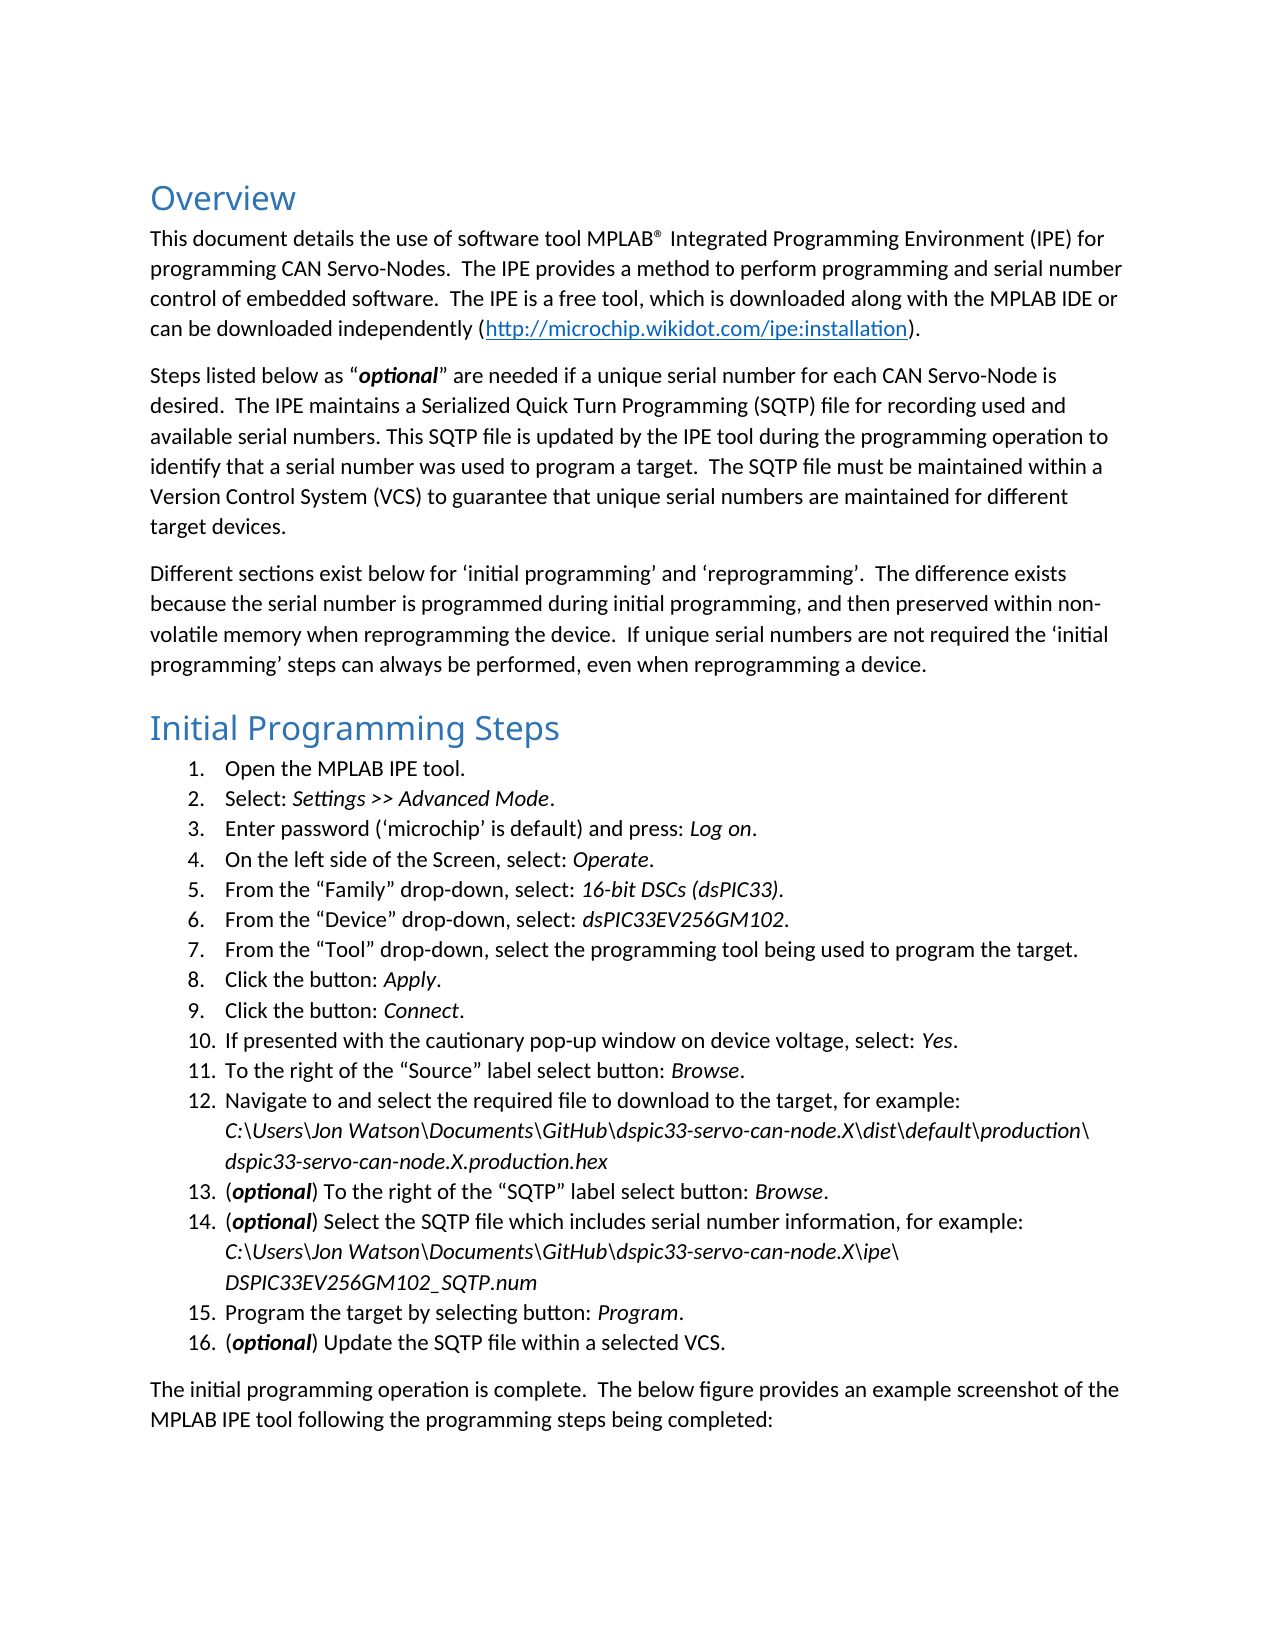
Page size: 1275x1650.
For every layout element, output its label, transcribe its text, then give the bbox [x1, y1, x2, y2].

subtitle Overview [150, 175, 1125, 220]
list Navigate to and select the required file to download to the target, for example: C:\Users\Jon Watson\Documents\GitHub\dspic33-servo-can-node.X\dist\default\production\dspic33-servo-can-node.X.production.hex [187, 1086, 1125, 1175]
subtitle Initial Programming Steps [150, 705, 1125, 751]
list Click the button: Apply. [187, 966, 1125, 994]
list Enter password (‘microchip’ is default) and press: Log on. [187, 814, 1125, 843]
list From the “Device” drop-down, select: dsPIC33EV256GM102. [187, 905, 1125, 933]
list Click the button: Connect. [187, 996, 1125, 1024]
list On the left side of the Screen, select: Operate. [187, 845, 1125, 873]
list (optional) Update the SQTP file within a selected VCS. [187, 1328, 1125, 1356]
list If presented with the cautionary pop-up window on device voltage, select: Yes. [187, 1026, 1125, 1054]
list From the “Family” drop-down, select: 16-bit DSCs (dsPIC33). [187, 875, 1125, 903]
list Program the target by selecting button: Program. [187, 1298, 1125, 1326]
text The initial programming operation is complete. The below figure provides an example screenshot of the MPLAB IPE tool following the programming steps being completed: [150, 1375, 1125, 1433]
list From the “Tool” drop-down, select the programming tool being used to program the target. [187, 935, 1125, 963]
text Steps listed below as “optional” are needed if a unique serial number for each CAN Servo-Node is desired. The IPE maintains a Serialized Quick Turn Programming (SQTP) file for recording used and available serial numbers. This SQTP file is updated by the IPE tool during the programming operation to identify that a serial number was used to program a target. The SQTP file must be maintained within a Version Control System (VCS) to guarantee that unique serial numbers are maintained for different target devices. [150, 361, 1125, 541]
list (optional) Select the SQTP file which includes serial number information, for example: C:\Users\Jon Watson\Documents\GitHub\dspic33-servo-can-node.X\ipe\DSPIC33EV256GM102_SQTP.num [187, 1207, 1125, 1296]
list Open the MPLAB IPE tool. [187, 754, 1125, 782]
list To the right of the “Source” label select button: Browse. [187, 1056, 1125, 1084]
text This document details the use of software tool MPLAB® Integrated Programming Environment (IPE) for programming CAN Servo-Nodes. The IPE provides a method to perform programming and serial number control of embedded software. The IPE is a free tool, which is downloaded along with the MPLAB IDE or can be downloaded independently (http://microchip.wikidot.com/ipe:installation). [150, 224, 1125, 343]
text Different sections exist below for ‘initial programming’ and ‘reprogramming’. The difference exists because the serial number is programmed during initial programming, and then preserved within non-volatile memory when reprogramming the device. If unique serial numbers are not required the ‘initial programming’ steps can always be performed, even when reprogramming a device. [150, 559, 1125, 678]
list Select: Settings >> Advanced Mode. [187, 784, 1125, 812]
list (optional) To the right of the “SQTP” label select button: Browse. [187, 1177, 1125, 1205]
